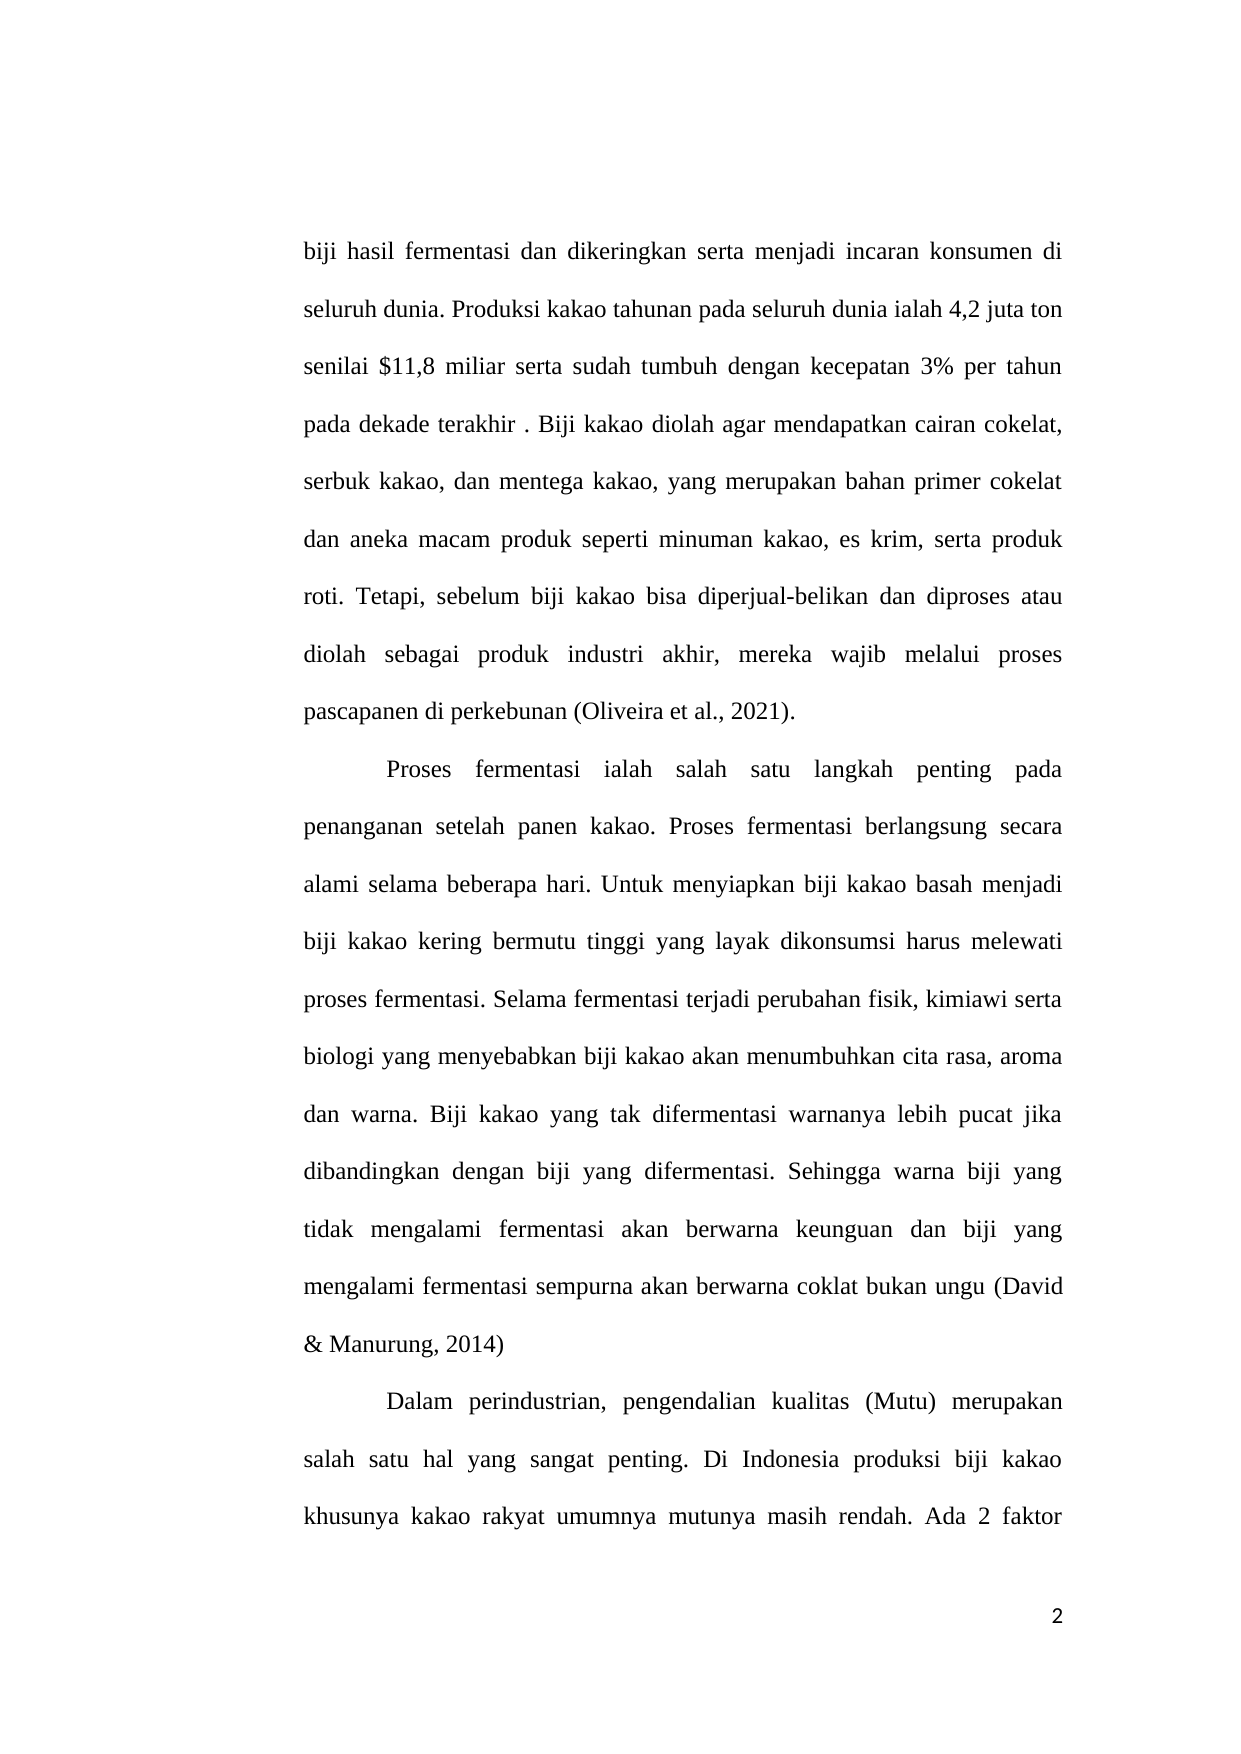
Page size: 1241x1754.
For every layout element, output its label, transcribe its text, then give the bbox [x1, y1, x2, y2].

list Proses fermentasi ialah salah satu langkah penting pada penanganan setelah panen kakao. Proses fermentasi berlangsung secara alami selama beberapa hari. Untuk menyiapkan biji kakao basah menjadi biji kakao kering bermutu tinggi yang layak dikonsumsi harus melewati proses fermentasi. Selama fermentasi terjadi perubahan fisik, kimiawi serta biologi yang menyebabkan biji kakao akan menumbuhkan cita rasa, aroma dan warna. Biji kakao yang tak difermentasi warnanya lebih pucat jika dibandingkan dengan biji yang difermentasi. Sehingga warna biji yang tidak mengalami fermentasi akan berwarna keunguan dan biji yang mengalami fermentasi sempurna akan berwarna coklat bukan ungu (David & Manurung, 2014) [303, 754, 1063, 1357]
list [303, 236, 1063, 725]
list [303, 1386, 1063, 1530]
